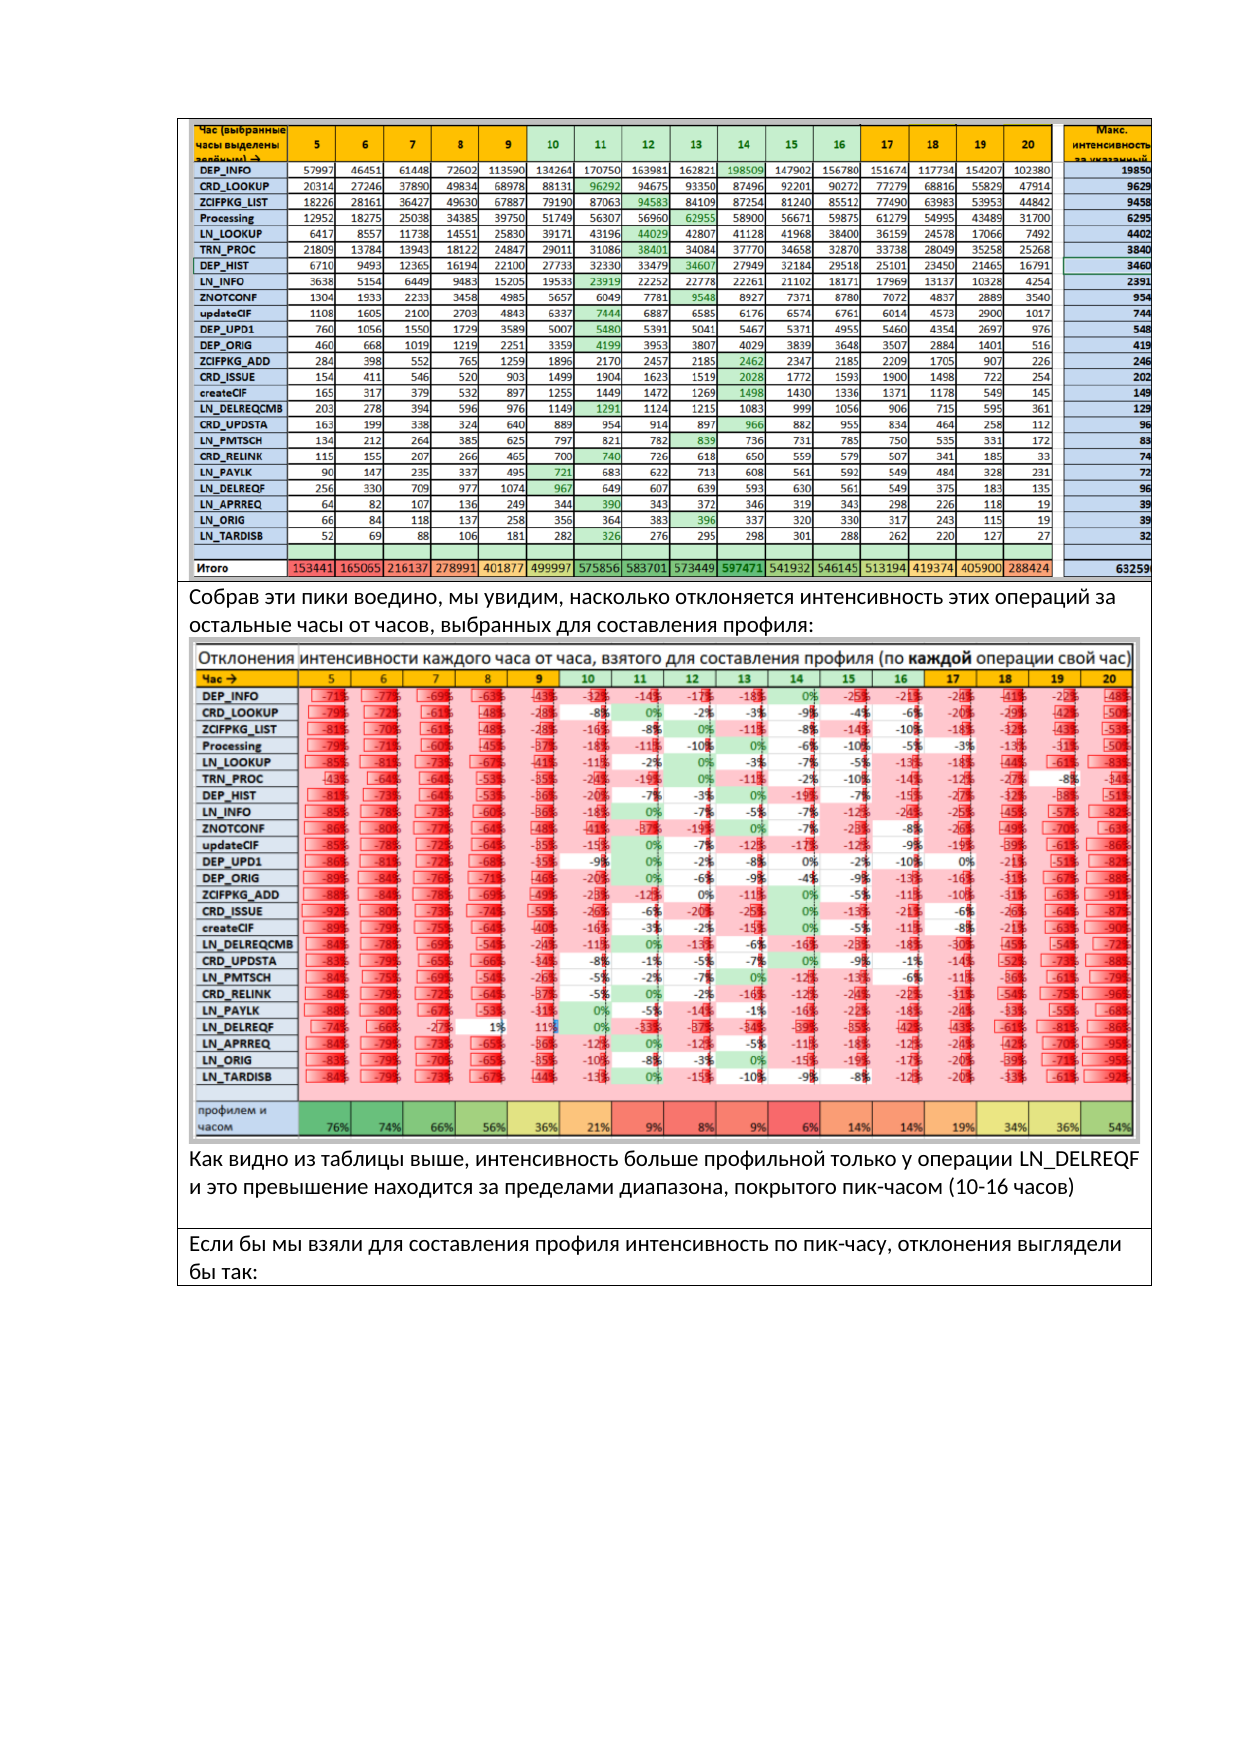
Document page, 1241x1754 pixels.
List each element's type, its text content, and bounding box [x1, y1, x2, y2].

picture [188, 637, 1141, 1144]
table_cell Если бы мы взяли для составления профиля интенсивность по пик-часу, отклонения выглядели бы так: [178, 1229, 1151, 1285]
picture [188, 119, 1152, 581]
table_cell Собрав эти пики воедино, мы увидим, насколько отклоняется интенсивность этих операций за остальные часы от часов, выбранных для составления профиля: Как видно из таблицы выше, интенсивность больше профильной только у операции LN_DELREQF и это превышение находится за пределами диапазона, покрытого пик-часом (10-16 часов) [178, 582, 1151, 1228]
